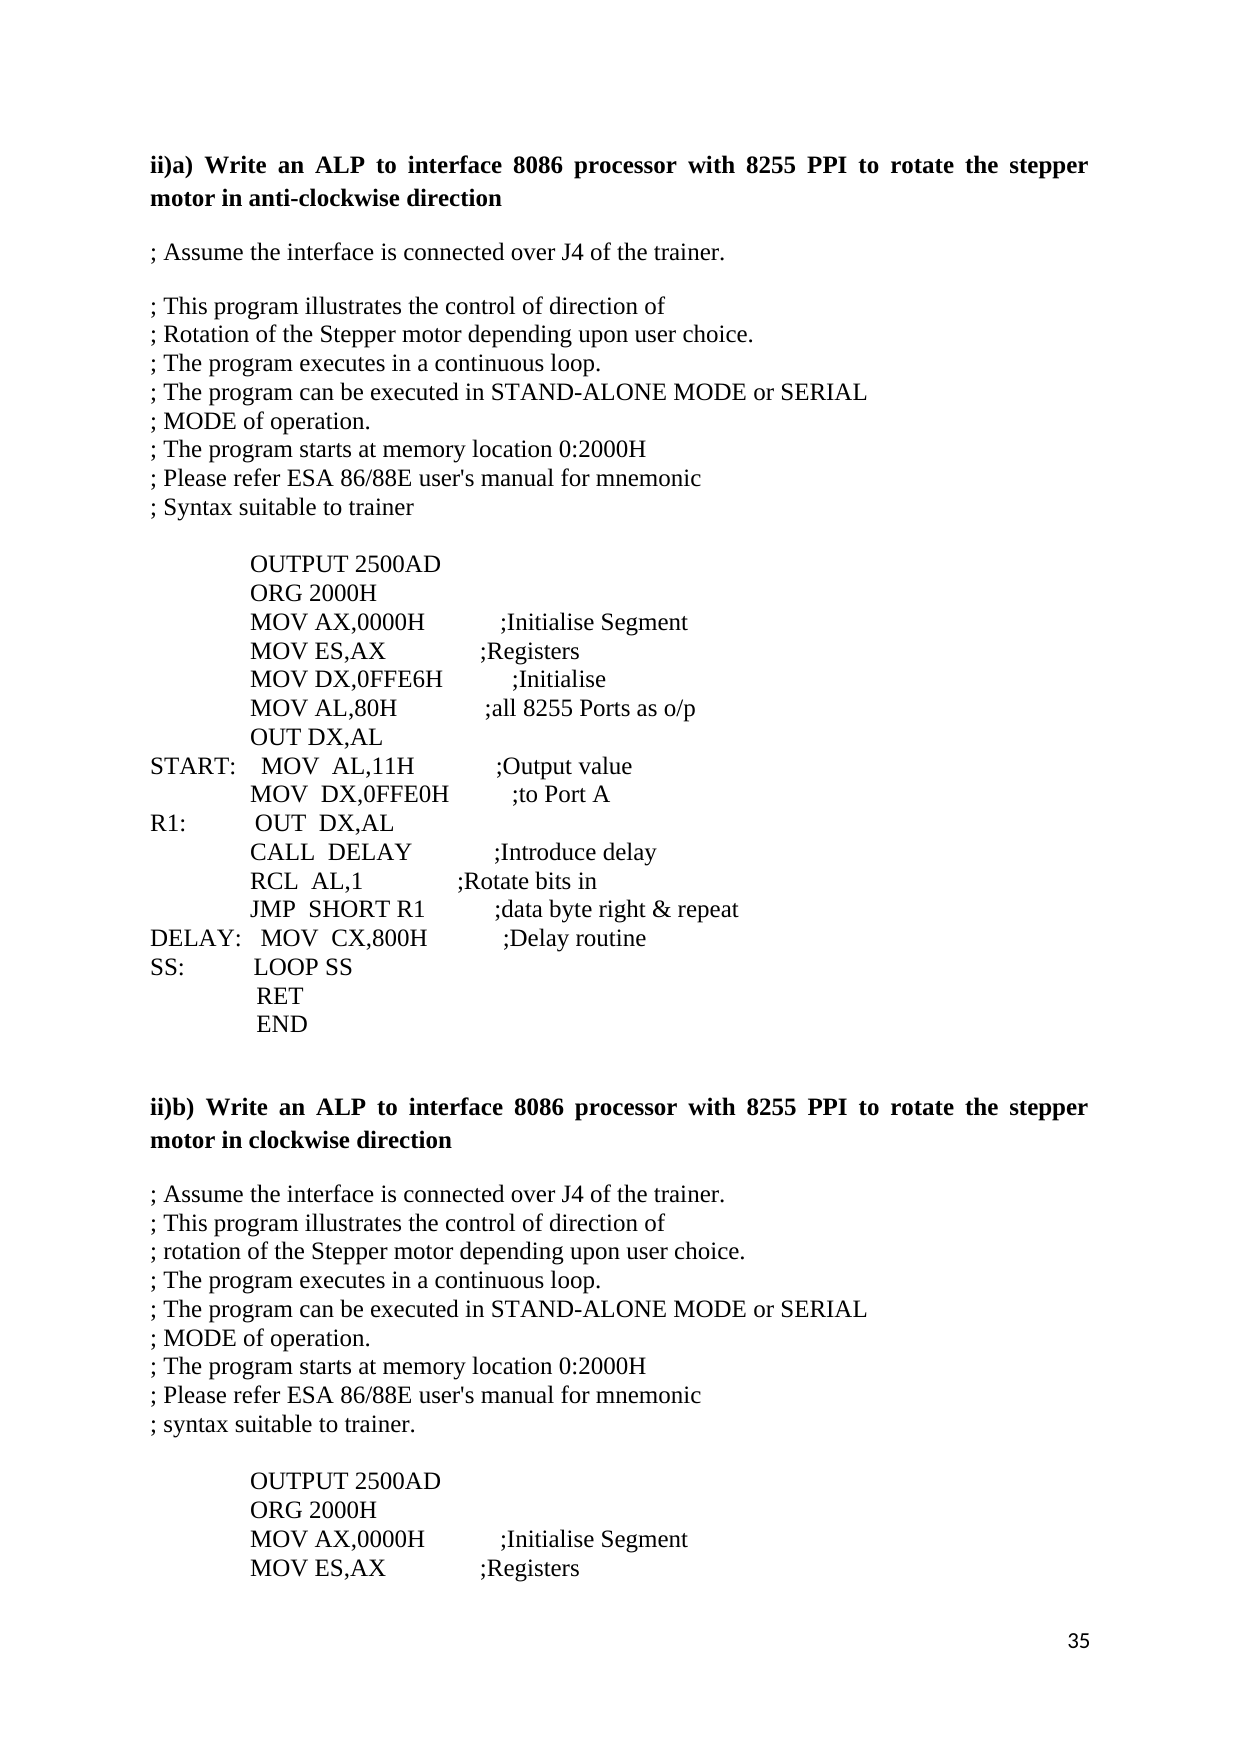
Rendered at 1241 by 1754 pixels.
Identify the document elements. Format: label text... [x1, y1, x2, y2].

text ; syntax suitable to trainer. [150, 1409, 1090, 1438]
text ; Please refer ESA 86/88E user's manual for mnemonic [150, 1380, 1090, 1409]
text ; Assume the interface is connected over J4 of the trainer. [150, 237, 1090, 266]
text R1: OUT DX,AL [150, 808, 1090, 837]
text ; This program illustrates the control of direction of [150, 291, 1090, 319]
text ii)b) Write an ALP to interface 8086 processor with 8255 PPI to rotate the stepper motor in clockwise direction [150, 1092, 1090, 1154]
text ORG 2000H [150, 578, 1090, 607]
text ; Please refer ESA 86/88E user's manual for mnemonic [150, 463, 1090, 492]
text DELAY: MOV CX,800H ;Delay routine [150, 923, 1090, 952]
text ; This program illustrates the control of direction of [150, 1208, 1090, 1236]
text ORG 2000H [150, 1495, 1090, 1524]
text ; The program can be executed in STAND-ALONE MODE or SERIAL [150, 377, 1090, 406]
text ; rotation of the Stepper motor depending upon user choice. [150, 1236, 1090, 1265]
text CALL DELAY ;Introduce delay [150, 837, 1090, 866]
text MOV AX,0000H ;Initialise Segment [150, 607, 1090, 636]
text ; Syntax suitable to trainer [150, 492, 1090, 521]
text MOV AL,80H ;all 8255 Ports as o/p [150, 693, 1090, 722]
text ; The program starts at memory location 0:2000H [150, 434, 1090, 463]
text ; The program executes in a continuous loop. [150, 348, 1090, 377]
text ; The program starts at memory location 0:2000H [150, 1351, 1090, 1380]
text ii)a) Write an ALP to interface 8086 processor with 8255 PPI to rotate the stepper motor in anti-clockwise direction [150, 150, 1090, 212]
text RET [150, 981, 1090, 1009]
text MOV ES,AX ;Registers [150, 1553, 1090, 1581]
text ; The program can be executed in STAND-ALONE MODE or SERIAL [150, 1294, 1090, 1323]
text OUT DX,AL [150, 722, 1090, 751]
text ; Assume the interface is connected over J4 of the trainer. [150, 1179, 1090, 1208]
text OUTPUT 2500AD [150, 1466, 1090, 1495]
text SS: LOOP SS [150, 952, 1090, 981]
text OUTPUT 2500AD [150, 549, 1090, 578]
text START: MOV AL,11H ;Output value [150, 751, 1090, 779]
text JMP SHORT R1 ;data byte right & repeat [150, 894, 1090, 923]
text END [150, 1009, 1090, 1038]
text ; MODE of operation. [150, 1323, 1090, 1351]
text ; Rotation of the Stepper motor depending upon user choice. [150, 319, 1090, 348]
text MOV DX,0FFE6H ;Initialise [150, 664, 1090, 693]
text ; The program executes in a continuous loop. [150, 1265, 1090, 1294]
text RCL AL,1 ;Rotate bits in [150, 866, 1090, 894]
text MOV DX,0FFE0H ;to Port A [150, 779, 1090, 808]
text ; MODE of operation. [150, 406, 1090, 434]
text MOV AX,0000H ;Initialise Segment [150, 1524, 1090, 1553]
text MOV ES,AX ;Registers [150, 636, 1090, 664]
